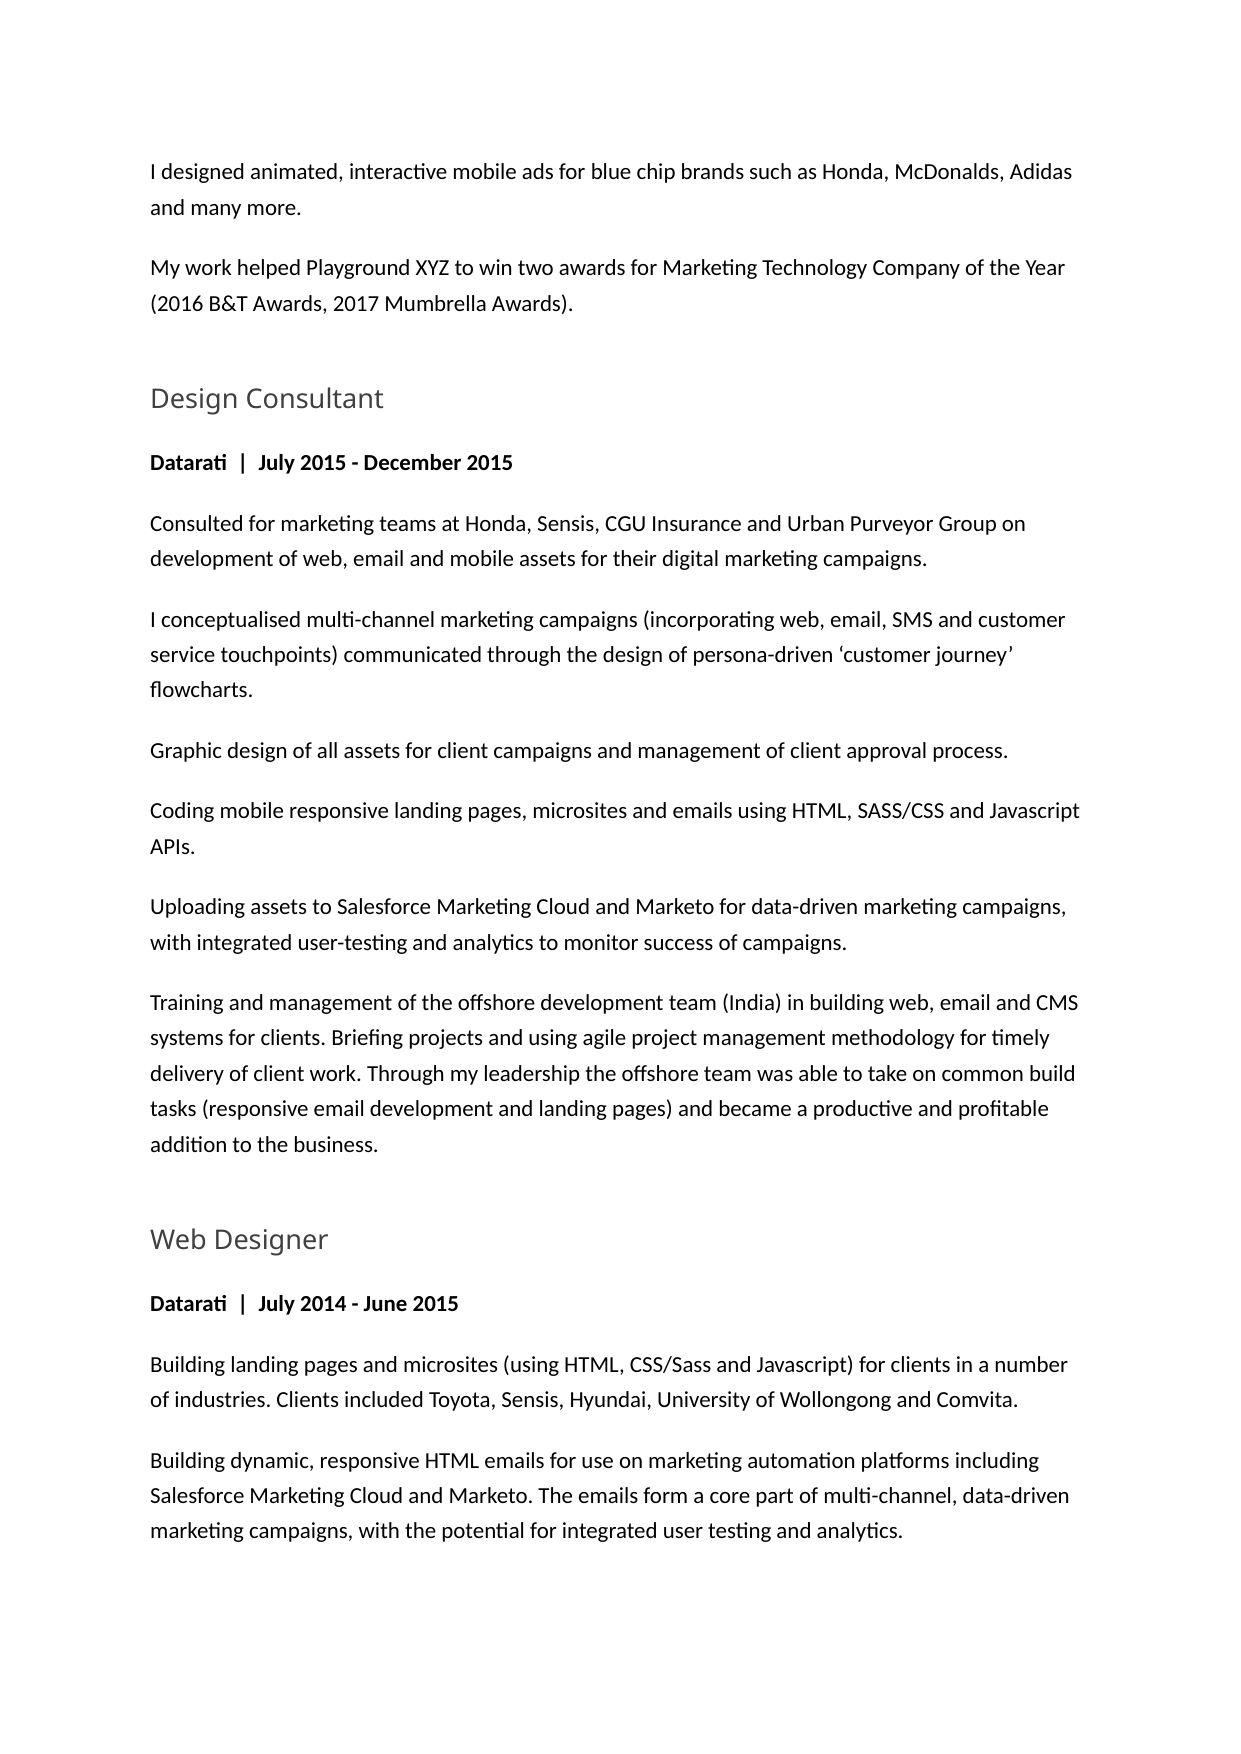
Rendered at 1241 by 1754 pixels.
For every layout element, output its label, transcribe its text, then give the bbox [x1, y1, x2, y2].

text Building dynamic, responsive HTML emails for use on marketing automation platforms including Salesforce Marketing Cloud and Marketo. The emails form a core part of multi-channel, data-driven marketing campaigns, with the potential for integrated user testing and analytics. [150, 1438, 1090, 1544]
text Datarati | July 2014 - June 2015 [150, 1282, 1090, 1317]
text Building landing pages and microsites (using HTML, CSS/Sass and Javascript) for clients in a number of industries. Clients included Toyota, Sensis, Hyundai, University of Wollongong and Comvita. [150, 1342, 1090, 1413]
text Training and management of the offshore development team (India) in building web, email and CMS systems for clients. Briefing projects and using agile project management methodology for timely delivery of client work. Through my leadership the offshore team was able to take on common build tasks (responsive email development and landing pages) and became a productive and profitable addition to the business. [150, 981, 1090, 1158]
text Uploading assets to Salesforce Marketing Cloud and Marketo for data-driven marketing campaigns, with integrated user-testing and analytics to monitor success of campaigns. [150, 885, 1090, 956]
text Datarati | July 2015 - December 2015 [150, 441, 1090, 476]
subtitle Design Consultant [150, 379, 1090, 416]
text I conceptualised multi-channel marketing campaigns (incorporating web, email, SMS and customer service touchpoints) communicated through the design of persona-driven ‘customer journey’ flowcharts. [150, 597, 1090, 703]
text Consulted for marketing teams at Honda, Sensis, CGU Insurance and Urban Purveyor Group on development of web, email and mobile assets for their digital marketing campaigns. [150, 501, 1090, 572]
text Graphic design of all assets for client campaigns and management of client approval process. [150, 728, 1090, 764]
text My work helped Playground XYZ to win two awards for Marketing Technology Company of the Year (2016 B&T Awards, 2017 Mumbrella Awards). [150, 246, 1090, 317]
text I designed animated, interactive mobile ads for blue chip brands such as Honda, McDonalds, Adidas and many more. [150, 150, 1090, 221]
text Coding mobile responsive landing pages, microsites and emails using HTML, SASS/CSS and Javascript APIs. [150, 789, 1090, 860]
subtitle Web Designer [150, 1220, 1090, 1257]
